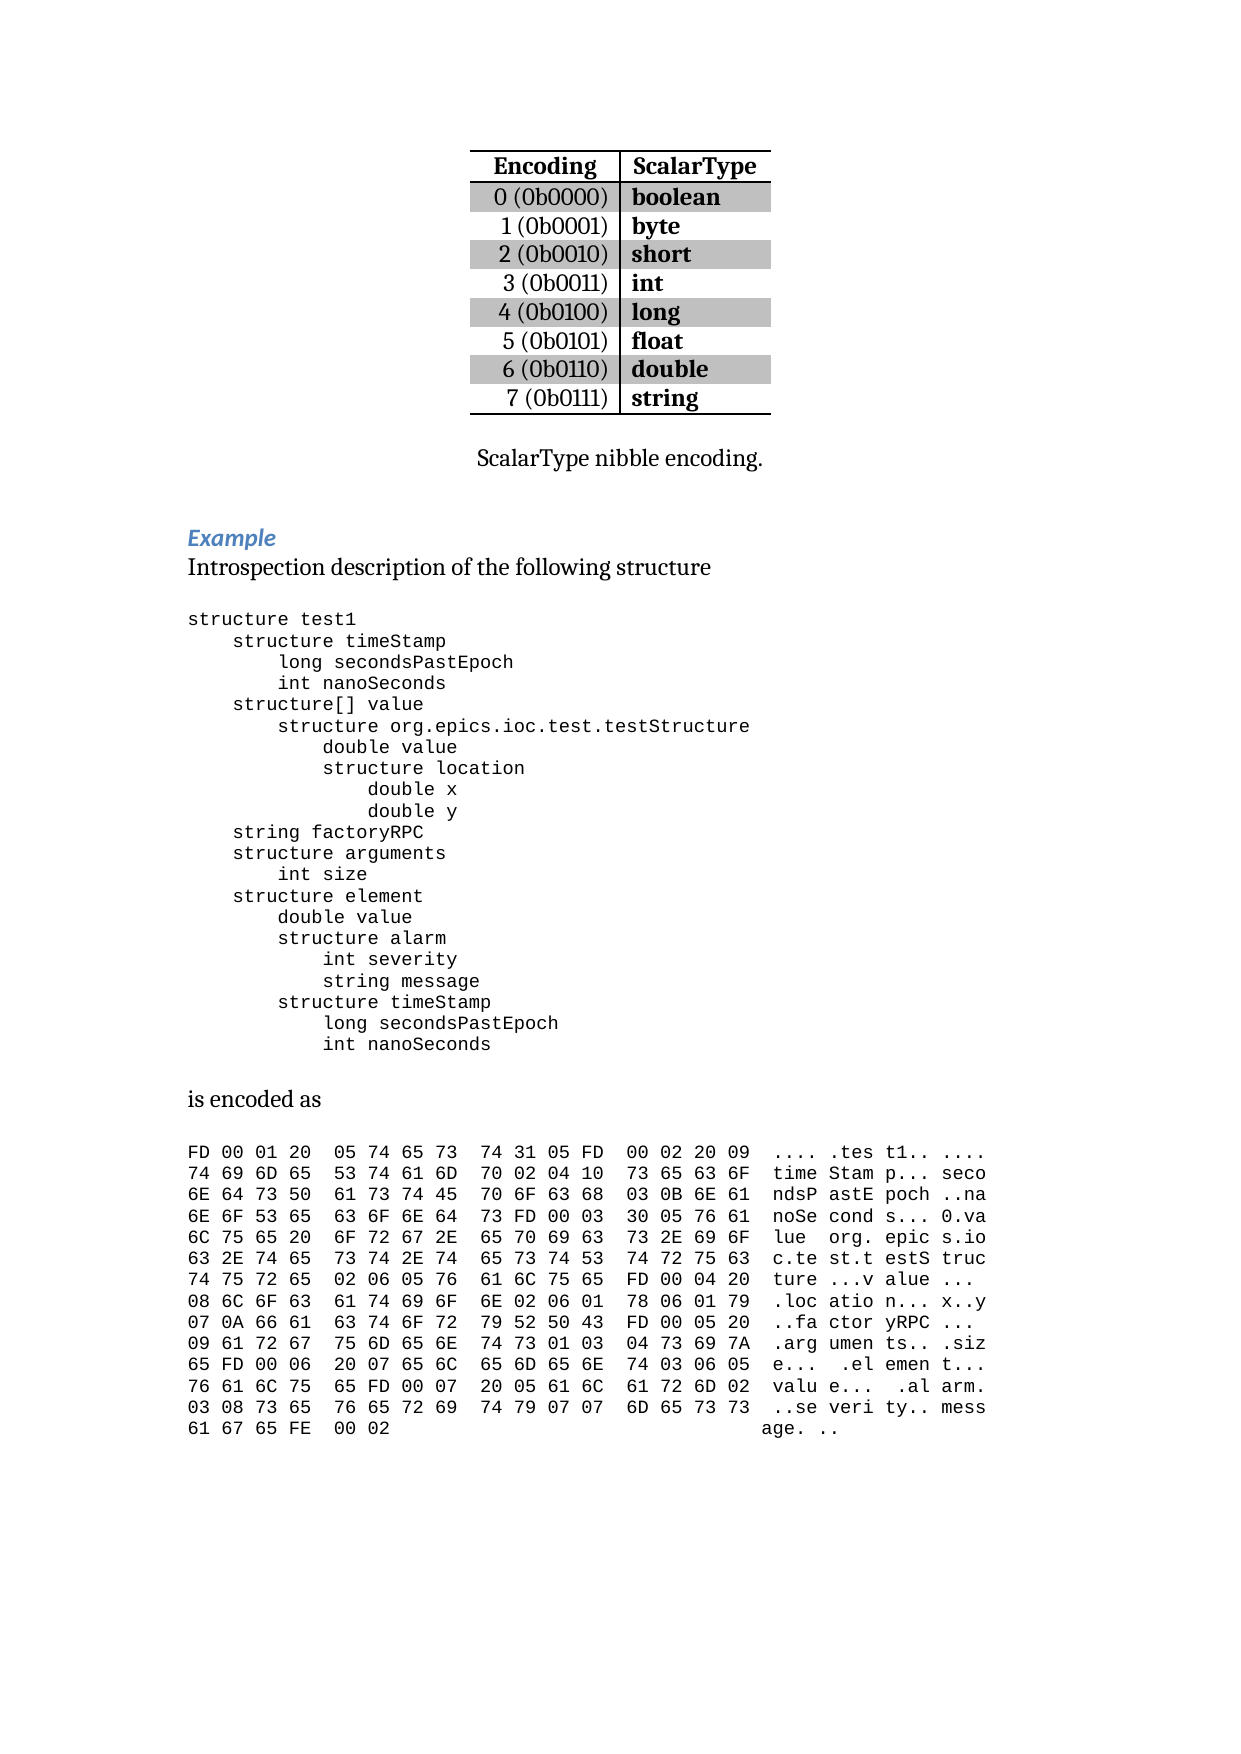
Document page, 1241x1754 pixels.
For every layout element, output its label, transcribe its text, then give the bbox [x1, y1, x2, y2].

text 74 69 6D 65 53 74 61 6D 70 02 04 10 73 65 63 6F time Stam p... seco [187, 1164, 1053, 1185]
text 6C 75 65 20 6F 72 67 2E 65 70 69 63 73 2E 69 6F lue org. epic s.io [187, 1228, 1053, 1249]
text structure[] value [187, 695, 1053, 716]
table_cell 2 (0b0010) [470, 240, 619, 269]
table_cell float [621, 327, 771, 355]
text structure timeStamp [187, 631, 1053, 653]
table_cell 5 (0b0101) [470, 327, 619, 355]
table_cell int [621, 269, 771, 298]
table_cell 0 (0b0000) [470, 183, 619, 212]
text double x [187, 780, 1053, 801]
text structure timeStamp [187, 993, 1053, 1014]
text 03 08 73 65 76 65 72 69 74 79 07 07 6D 65 73 73 ..se veri ty.. mess [187, 1398, 1053, 1419]
table_cell 4 (0b0100) [470, 298, 619, 327]
text long secondsPastEpoch [187, 653, 1053, 674]
text FD 00 01 20 05 74 65 73 74 31 05 FD 00 02 20 09 .... .tes t1.. .... [187, 1143, 1053, 1164]
text 6E 6F 53 65 63 6F 6E 64 73 FD 00 03 30 05 76 61 noSe cond s... 0.va [187, 1206, 1053, 1228]
text int severity [187, 950, 1053, 971]
table_cell double [621, 355, 771, 384]
table_header ScalarType [621, 152, 771, 181]
text int size [187, 865, 1053, 886]
text structure test1 [187, 610, 1053, 631]
text double y [187, 801, 1053, 823]
table_cell short [621, 240, 771, 269]
text 63 2E 74 65 73 74 2E 74 65 73 74 53 74 72 75 63 c.te st.t estS truc [187, 1249, 1053, 1270]
text 65 FD 00 06 20 07 65 6C 65 6D 65 6E 74 03 06 05 e... .el emen t... [187, 1355, 1053, 1376]
subtitle Example [187, 522, 1053, 553]
text 74 75 72 65 02 06 05 76 61 6C 75 65 FD 00 04 20 ture ...v alue ... [187, 1270, 1053, 1291]
text structure location [187, 759, 1053, 780]
text 08 6C 6F 63 61 74 69 6F 6E 02 06 01 78 06 01 79 .loc atio n... x..y [187, 1291, 1053, 1313]
text 61 67 65 FE 00 02 age. .. [187, 1419, 1053, 1440]
text ScalarType nibble encoding. [187, 444, 1053, 472]
text structure element [187, 886, 1053, 908]
text string factoryRPC [187, 823, 1053, 844]
text int nanoSeconds [187, 1035, 1053, 1056]
text int nanoSeconds [187, 674, 1053, 695]
text 09 61 72 67 75 6D 65 6E 74 73 01 03 04 73 69 7A .arg umen ts.. .siz [187, 1334, 1053, 1355]
table_cell boolean [621, 183, 771, 212]
text double value [187, 908, 1053, 929]
text Introspection description of the following structure [187, 553, 1053, 581]
table_cell 3 (0b0011) [470, 269, 619, 298]
text structure arguments [187, 844, 1053, 865]
table_header Encoding [470, 152, 619, 181]
text is encoded as [187, 1085, 1053, 1114]
text long secondsPastEpoch [187, 1014, 1053, 1035]
text structure org.epics.ioc.test.testStructure [187, 716, 1053, 738]
table_cell long [621, 298, 771, 327]
text 07 0A 66 61 63 74 6F 72 79 52 50 43 FD 00 05 20 ..fa ctor yRPC ... [187, 1313, 1053, 1334]
text string message [187, 971, 1053, 993]
table_cell string [621, 384, 771, 413]
text double value [187, 738, 1053, 759]
text 6E 64 73 50 61 73 74 45 70 6F 63 68 03 0B 6E 61 ndsP astE poch ..na [187, 1185, 1053, 1206]
table_cell 7 (0b0111) [470, 384, 619, 413]
text structure alarm [187, 929, 1053, 950]
table_cell 6 (0b0110) [470, 355, 619, 384]
table_cell byte [621, 212, 771, 240]
table_cell 1 (0b0001) [470, 212, 619, 240]
text 76 61 6C 75 65 FD 00 07 20 05 61 6C 61 72 6D 02 valu e... .al arm. [187, 1376, 1053, 1398]
